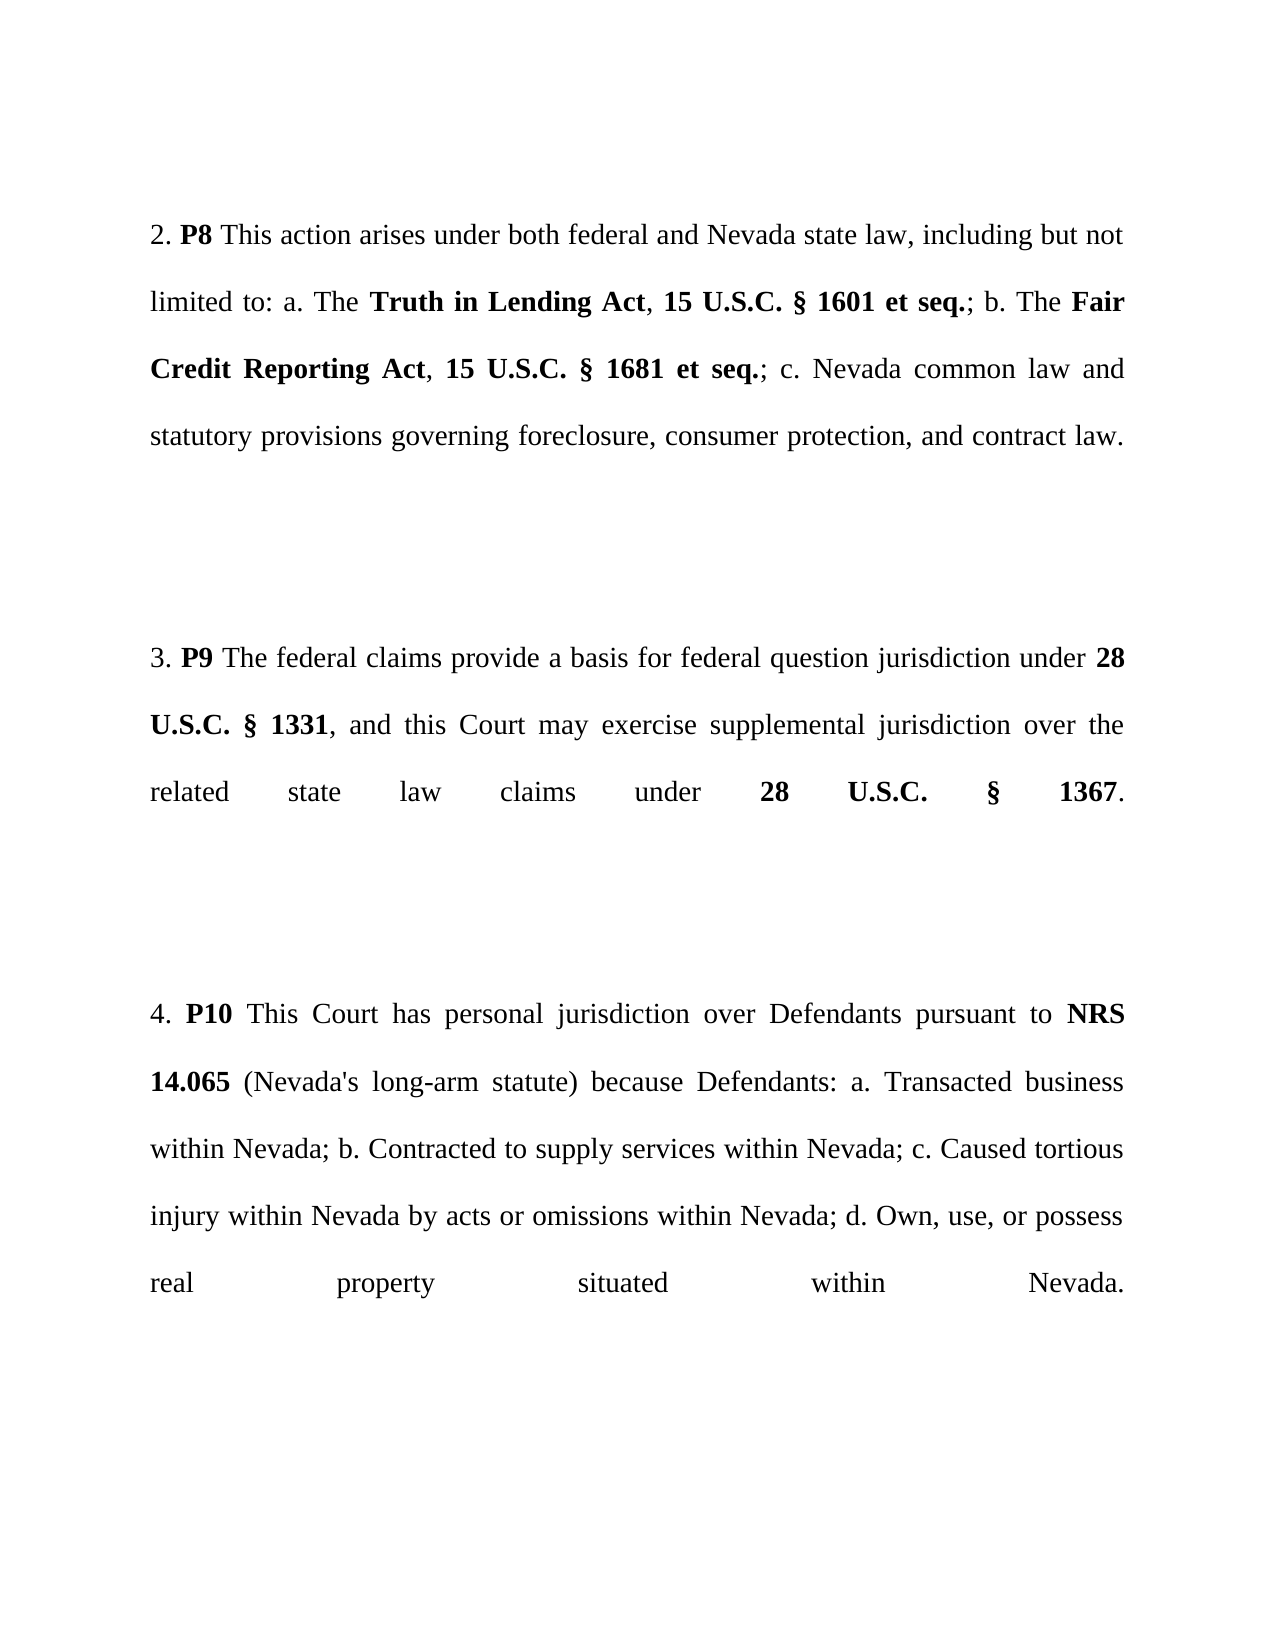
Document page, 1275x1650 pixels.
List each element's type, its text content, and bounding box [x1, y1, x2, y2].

text 3. P9 The federal claims provide a basis for federal question jurisdiction under 28 U.S.C. § 1331, and this Court may exercise supplemental jurisdiction over the related state law claims under 28 U.S.C. § 1367. [150, 573, 1125, 875]
text 4. P10 This Court has personal jurisdiction over Defendants pursuant to NRS 14.065 (Nevada's long-arm statute) because Defendants: a. Transacted business within Nevada; b. Contracted to supply services within Nevada; c. Caused tortious injury within Nevada by acts or omissions within Nevada; d. Own, use, or possess real property situated within Nevada. [150, 929, 1125, 1366]
text 2. P8 This action arises under both federal and Nevada state law, including but not limited to: a. The Truth in Lending Act, 15 U.S.C. § 1601 et seq.; b. The Fair Credit Reporting Act, 15 U.S.C. § 1681 et seq.; c. Nevada common law and statutory provisions governing foreclosure, consumer protection, and contract law. [150, 150, 1125, 519]
